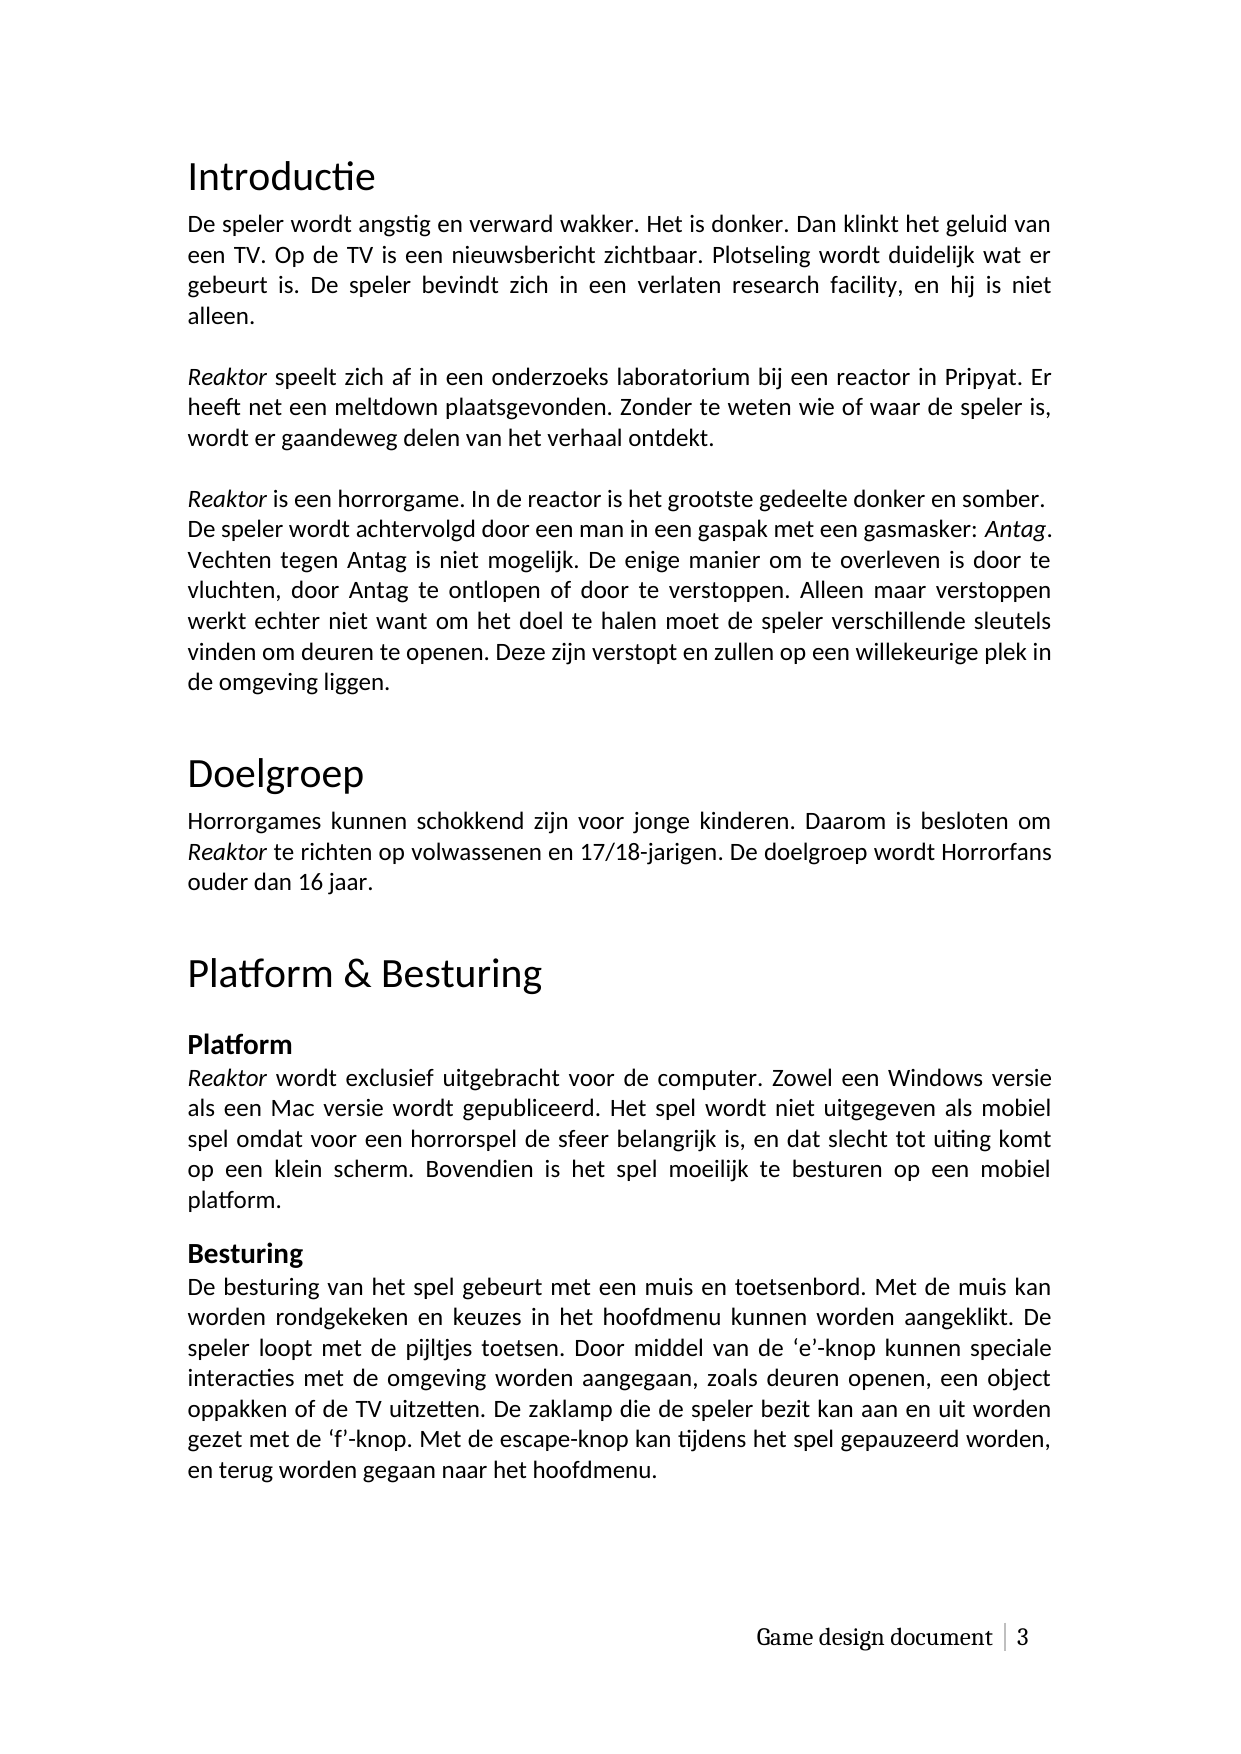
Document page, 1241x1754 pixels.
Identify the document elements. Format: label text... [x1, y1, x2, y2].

text De speler wordt achtervolgd door een man in een gaspak met een gasmasker: Antag. Vechten tegen Antag is niet mogelijk. De enige manier om te overleven is door te vluchten, door Antag te ontlopen of door te verstoppen. Alleen maar verstoppen werkt echter niet want om het doel te halen moet de speler verschillende sleutels vinden om deuren te openen. Deze zijn verstopt en zullen op een willekeurige plek in de omgeving liggen. [187, 514, 1053, 697]
text De speler wordt angstig en verward wakker. Het is donker. Dan klinkt het geluid van een TV. Op de TV is een nieuwsbericht zichtbaar. Plotseling wordt duidelijk wat er gebeurt is. De speler bevindt zich in een verlaten research facility, en hij is niet alleen. [187, 208, 1053, 331]
text De besturing van het spel gebeurt met een muis en toetsenbord. Met de muis kan worden rondgekeken en keuzes in het hoofdmenu kunnen worden aangeklikt. De speler loopt met de pijltjes toetsen. Door middel van de ‘e’-knop kunnen speciale interacties met de omgeving worden aangegaan, zoals deuren openen, een object oppakken of de TV uitzetten. De zaklamp die de speler bezit kan aan en uit worden gezet met de ‘f’-knop. Met de escape-knop kan tijdens het spel gepauzeerd worden, en terug worden gegaan naar het hoofdmenu. [187, 1271, 1053, 1484]
subtitle Doelgroep [187, 747, 1053, 798]
subtitle Besturing [187, 1235, 1053, 1271]
text Reaktor wordt exclusief uitgebracht voor de computer. Zowel een Windows versie als een Mac versie wordt gepubliceerd. Het spel wordt niet uitgegeven als mobiel spel omdat voor een horrorspel de sfeer belangrijk is, en dat slecht tot uiting komt op een klein scherm. Bovendien is het spel moeilijk te besturen op een mobiel platform. [187, 1062, 1053, 1214]
subtitle Introductie [187, 150, 1053, 201]
text Horrorgames kunnen schokkend zijn voor jonge kinderen. Daarom is besloten om Reaktor te richten op volwassenen en 17/18-jarigen. De doelgroep wordt Horrorfans ouder dan 16 jaar. [187, 805, 1053, 897]
subtitle Platform & Besturing [187, 947, 1053, 998]
text Reaktor speelt zich af in een onderzoeks laboratorium bij een reactor in Pripyat. Er heeft net een meltdown plaatsgevonden. Zonder te weten wie of waar de speler is, wordt er gaandeweg delen van het verhaal ontdekt. [187, 361, 1053, 453]
subtitle Platform [187, 1026, 1053, 1062]
text Reaktor is een horrorgame. In de reactor is het grootste gedeelte donker en somber. [187, 483, 1053, 514]
